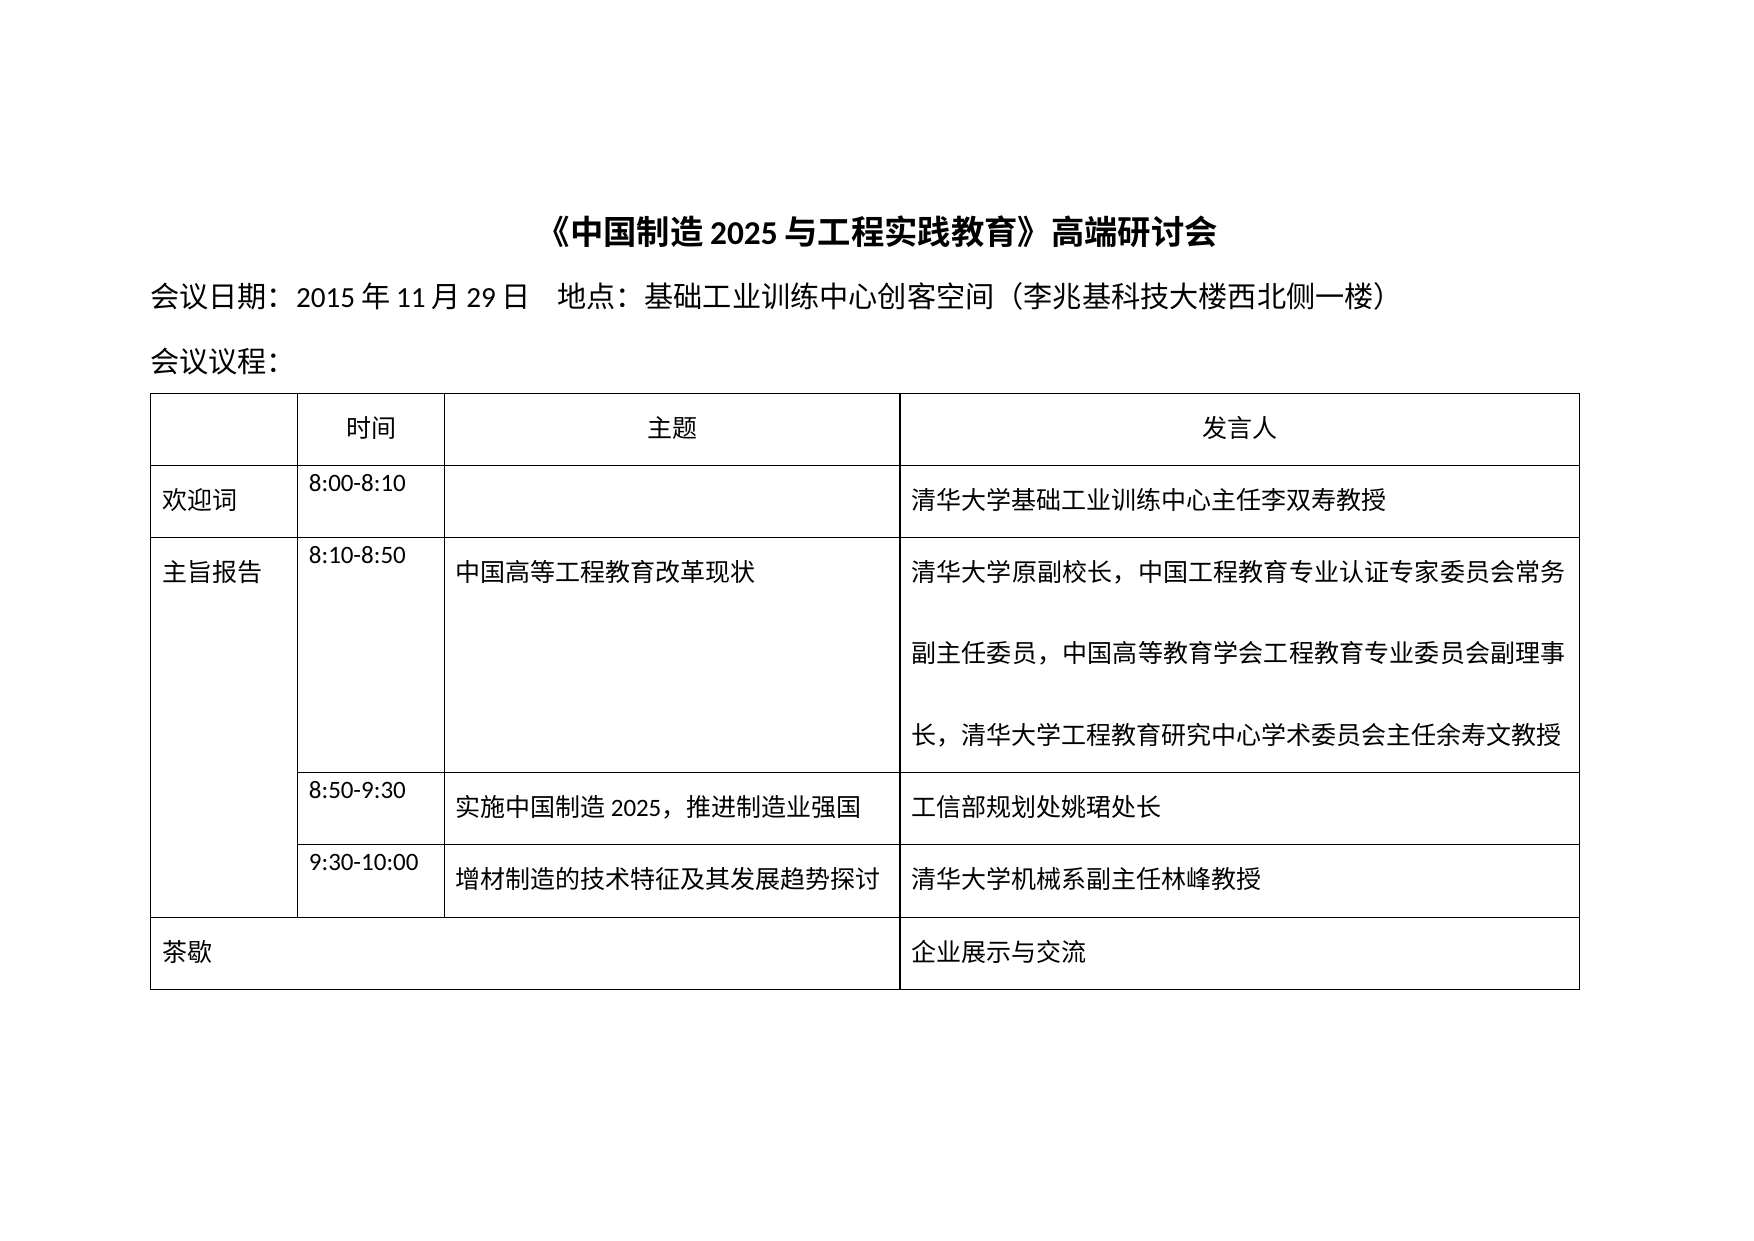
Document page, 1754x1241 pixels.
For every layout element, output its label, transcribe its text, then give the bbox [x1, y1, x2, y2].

table_cell 清华大学基础工业训练中心主任李双寿教授 [901, 466, 1579, 537]
table_cell 工信部规划处姚珺处长 [901, 773, 1579, 844]
text 《中国制造2025与工程实践教育》高端研讨会 [150, 198, 1604, 263]
table_cell 主旨报告 [151, 538, 297, 917]
text 会议日期：2015年11月29日 地点：基础工业训练中心创客空间（李兆基科技大楼西北侧一楼） [150, 263, 1604, 328]
table_header 主题 [445, 394, 899, 465]
table_cell [445, 466, 899, 537]
table_cell 清华大学机械系副主任林峰教授 [901, 845, 1579, 917]
table_cell 中国高等工程教育改革现状 [445, 538, 899, 772]
table_cell 清华大学原副校长，中国工程教育专业认证专家委员会常务副主任委员，中国高等教育学会工程教育专业委员会副理事长，清华大学工程教育研究中心学术委员会主任余寿文教授 [901, 538, 1579, 772]
table_cell 欢迎词 [151, 466, 297, 537]
table_cell 8:00-8:10 [298, 466, 444, 537]
table_header 发言人 [901, 394, 1579, 465]
table_header 时间 [298, 394, 444, 465]
table_header [151, 394, 297, 465]
table_cell 茶歇 [151, 918, 899, 989]
text 会议议程： [150, 328, 1604, 393]
table_cell 8:10-8:50 [298, 538, 444, 772]
table_cell 实施中国制造2025，推进制造业强国 [445, 773, 899, 844]
table_cell 8:50-9:30 [298, 773, 444, 844]
table_cell 9:30-10:00 [298, 845, 444, 917]
table_cell 企业展示与交流 [901, 918, 1579, 989]
table_cell 增材制造的技术特征及其发展趋势探讨 [445, 845, 899, 917]
